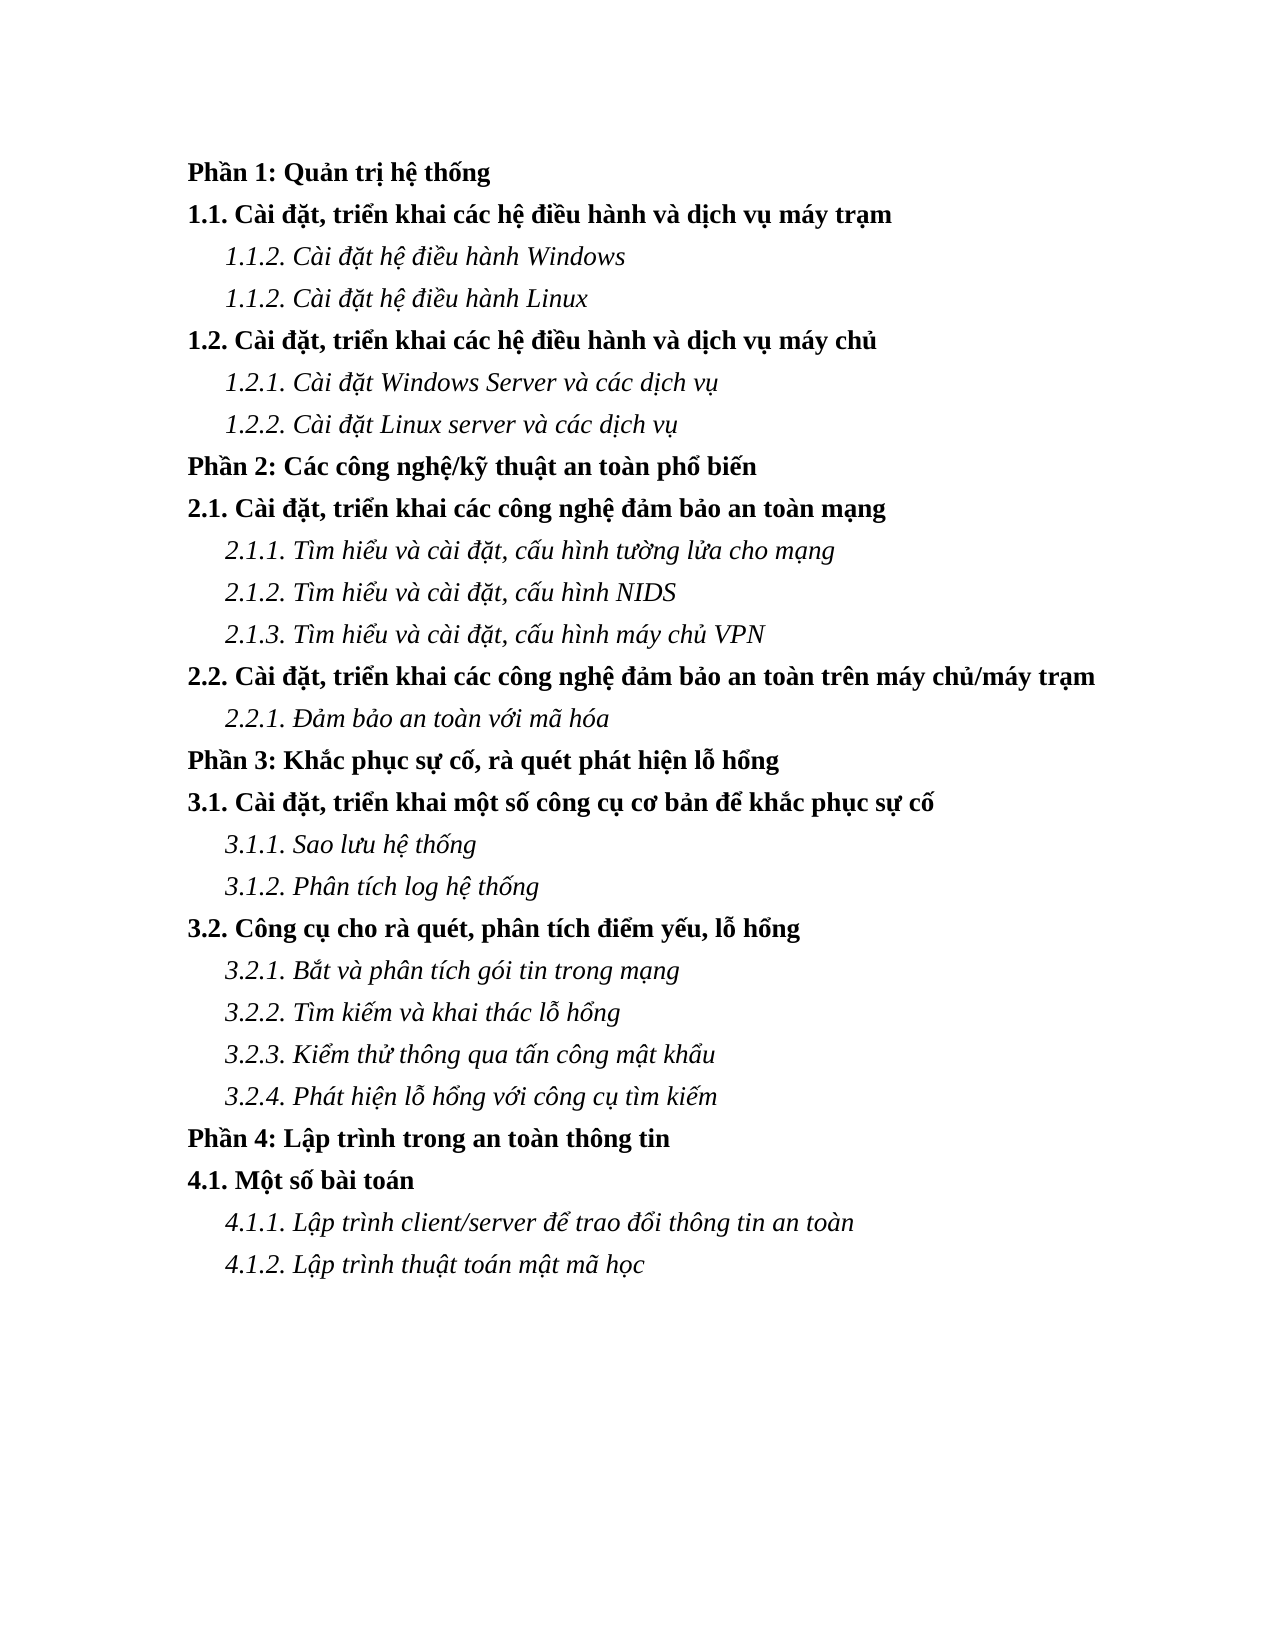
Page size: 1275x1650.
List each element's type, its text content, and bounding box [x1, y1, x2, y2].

text 2.1.1. Tìm hiểu và cài đặt, cấu hình tường lửa cho mạng [187, 534, 1125, 565]
text 2.2. Cài đặt, triển khai các công nghệ đảm bảo an toàn trên máy chủ/máy trạm [187, 660, 1125, 691]
text Phần 4: Lập trình trong an toàn thông tin [187, 1122, 1125, 1153]
text 1.2. Cài đặt, triển khai các hệ điều hành và dịch vụ máy chủ [187, 324, 1125, 355]
text 1.1. Cài đặt, triển khai các hệ điều hành và dịch vụ máy trạm [187, 198, 1125, 229]
text 3.2. Công cụ cho rà quét, phân tích điểm yếu, lỗ hổng [187, 912, 1125, 943]
text 3.1.2. Phân tích log hệ thống [187, 870, 1125, 901]
text Phần 2: Các công nghệ/kỹ thuật an toàn phổ biến [187, 450, 1125, 481]
text 3.2.2. Tìm kiếm và khai thác lỗ hổng [187, 996, 1125, 1027]
text Phần 1: Quản trị hệ thống [187, 156, 1125, 187]
text 4.1. Một số bài toán [187, 1164, 1125, 1195]
text 1.2.2. Cài đặt Linux server và các dịch vụ [187, 408, 1125, 439]
text 4.1.1. Lập trình client/server để trao đổi thông tin an toàn [187, 1206, 1125, 1237]
text 3.1. Cài đặt, triển khai một số công cụ cơ bản để khắc phục sự cố [187, 786, 1125, 817]
text 3.2.4. Phát hiện lỗ hổng với công cụ tìm kiếm [187, 1080, 1125, 1111]
text 2.1.2. Tìm hiểu và cài đặt, cấu hình NIDS [187, 576, 1125, 607]
text 3.2.3. Kiểm thử thông qua tấn công mật khẩu [187, 1038, 1125, 1069]
text 1.2.1. Cài đặt Windows Server và các dịch vụ [187, 366, 1125, 397]
text 1.1.2. Cài đặt hệ điều hành Linux [187, 282, 1125, 313]
text 3.1.1. Sao lưu hệ thống [187, 828, 1125, 859]
text 2.2.1. Đảm bảo an toàn với mã hóa [187, 702, 1125, 733]
text 2.1. Cài đặt, triển khai các công nghệ đảm bảo an toàn mạng [187, 492, 1125, 523]
text 4.1.2. Lập trình thuật toán mật mã học [187, 1248, 1125, 1279]
text 2.1.3. Tìm hiểu và cài đặt, cấu hình máy chủ VPN [187, 618, 1125, 649]
text 3.2.1. Bắt và phân tích gói tin trong mạng [187, 954, 1125, 985]
text 1.1.2. Cài đặt hệ điều hành Windows [187, 240, 1125, 271]
text Phần 3: Khắc phục sự cố, rà quét phát hiện lỗ hổng [187, 744, 1125, 775]
